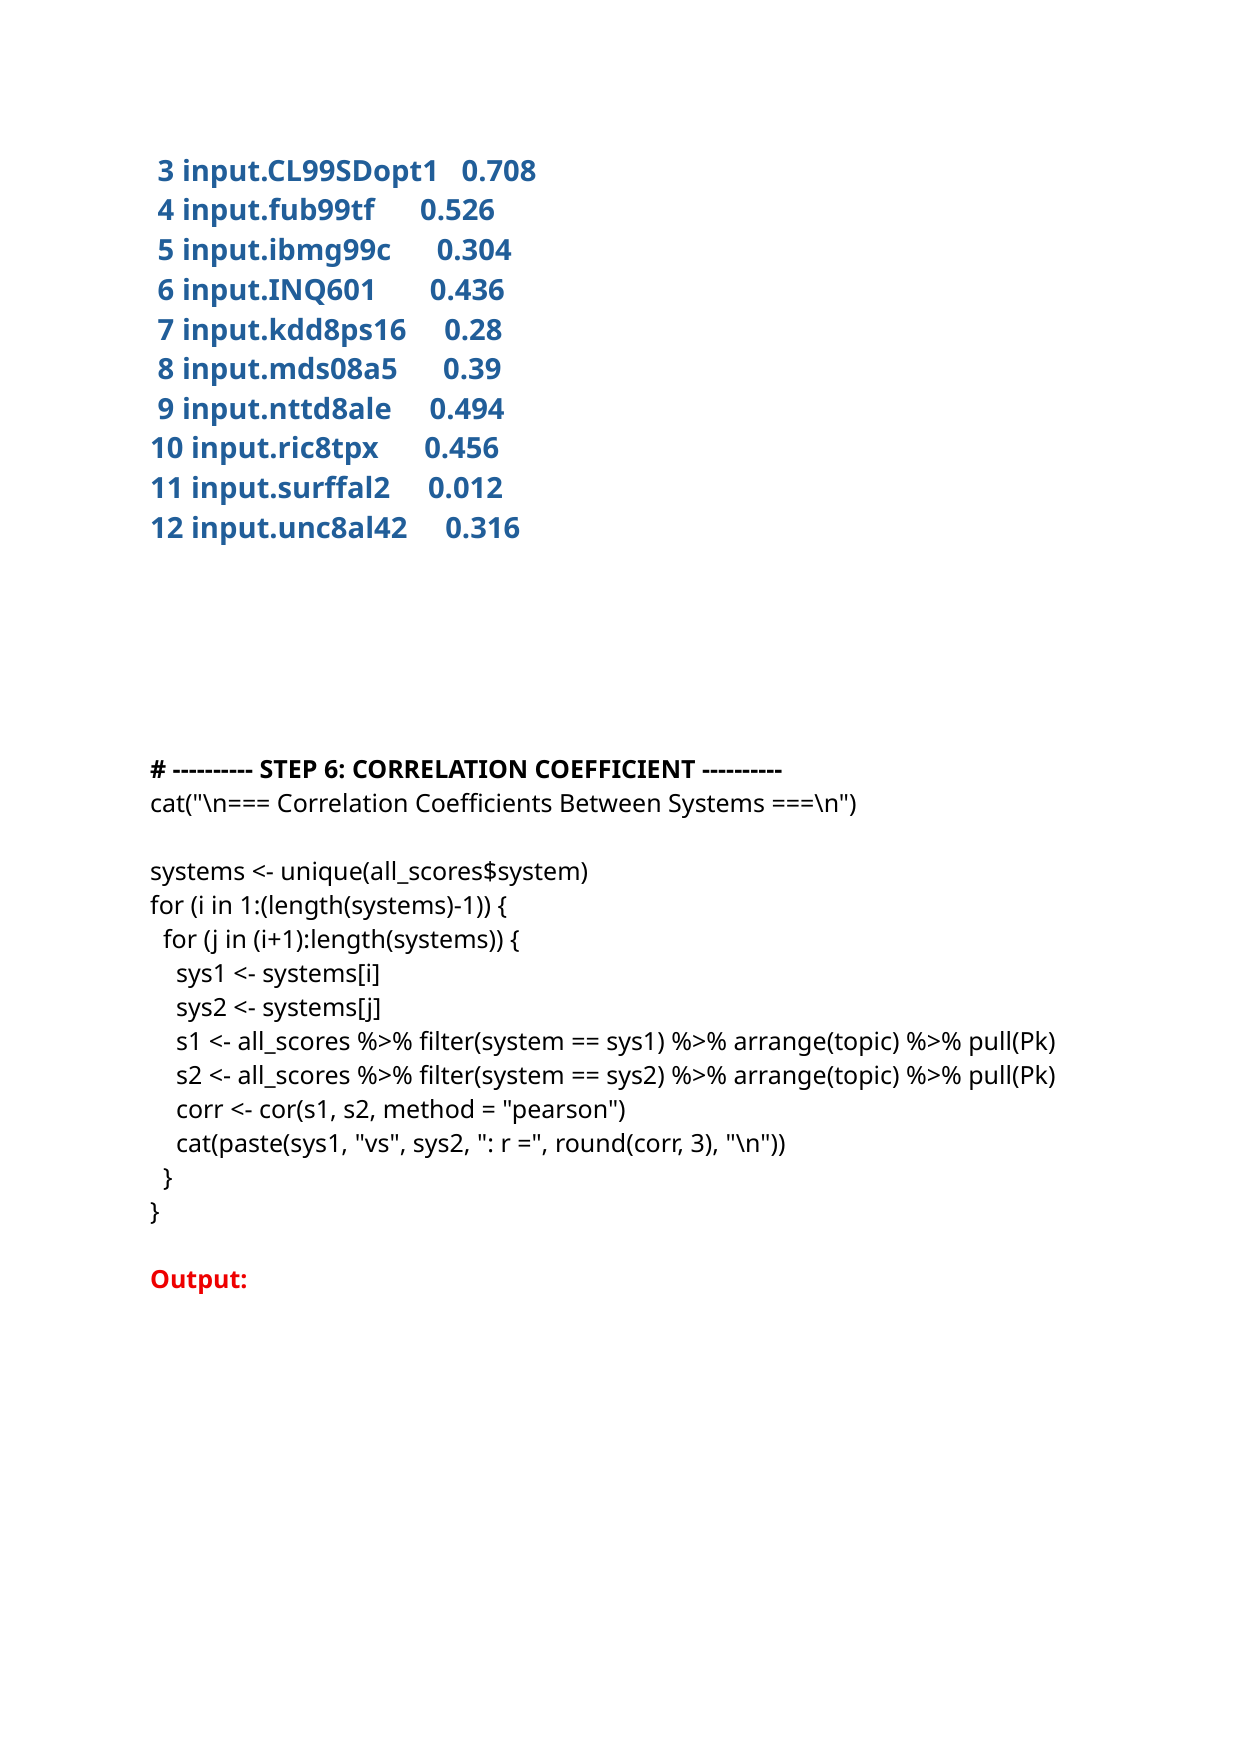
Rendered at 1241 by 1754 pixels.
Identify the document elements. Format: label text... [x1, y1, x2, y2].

text 6 input.INQ601 0.436 [150, 269, 1090, 309]
text cat(paste(sys1, "vs", sys2, ": r =", round(corr, 3), "\n")) [150, 1126, 1090, 1160]
text for (j in (i+1):length(systems)) { [150, 922, 1090, 956]
text 12 input.unc8al42 0.316 [150, 507, 1090, 547]
text 7 input.kdd8ps16 0.28 [150, 309, 1090, 348]
text } [150, 1194, 1090, 1228]
text s1 <- all_scores %>% filter(system == sys1) %>% arrange(topic) %>% pull(Pk) [150, 1024, 1090, 1058]
text Output: [150, 1262, 1090, 1296]
text s2 <- all_scores %>% filter(system == sys2) %>% arrange(topic) %>% pull(Pk) [150, 1058, 1090, 1092]
text sys2 <- systems[j] [150, 990, 1090, 1024]
text 9 input.nttd8ale 0.494 [150, 388, 1090, 428]
text for (i in 1:(length(systems)-1)) { [150, 887, 1090, 922]
text 10 input.ric8tpx 0.456 [150, 428, 1090, 467]
text # ---------- STEP 6: CORRELATION COEFFICIENT ---------- [150, 751, 1090, 785]
text 4 input.fub99tf 0.526 [150, 190, 1090, 229]
text corr <- cor(s1, s2, method = "pearson") [150, 1092, 1090, 1126]
text 8 input.mds08a5 0.39 [150, 348, 1090, 388]
text 3 input.CL99SDopt1 0.708 [150, 150, 1090, 190]
text 5 input.ibmg99c 0.304 [150, 229, 1090, 269]
text } [150, 1160, 1090, 1194]
text cat("\n=== Correlation Coefficients Between Systems ===\n") [150, 785, 1090, 819]
text systems <- unique(all_scores$system) [150, 853, 1090, 887]
text 11 input.surffal2 0.012 [150, 467, 1090, 507]
text sys1 <- systems[i] [150, 956, 1090, 990]
